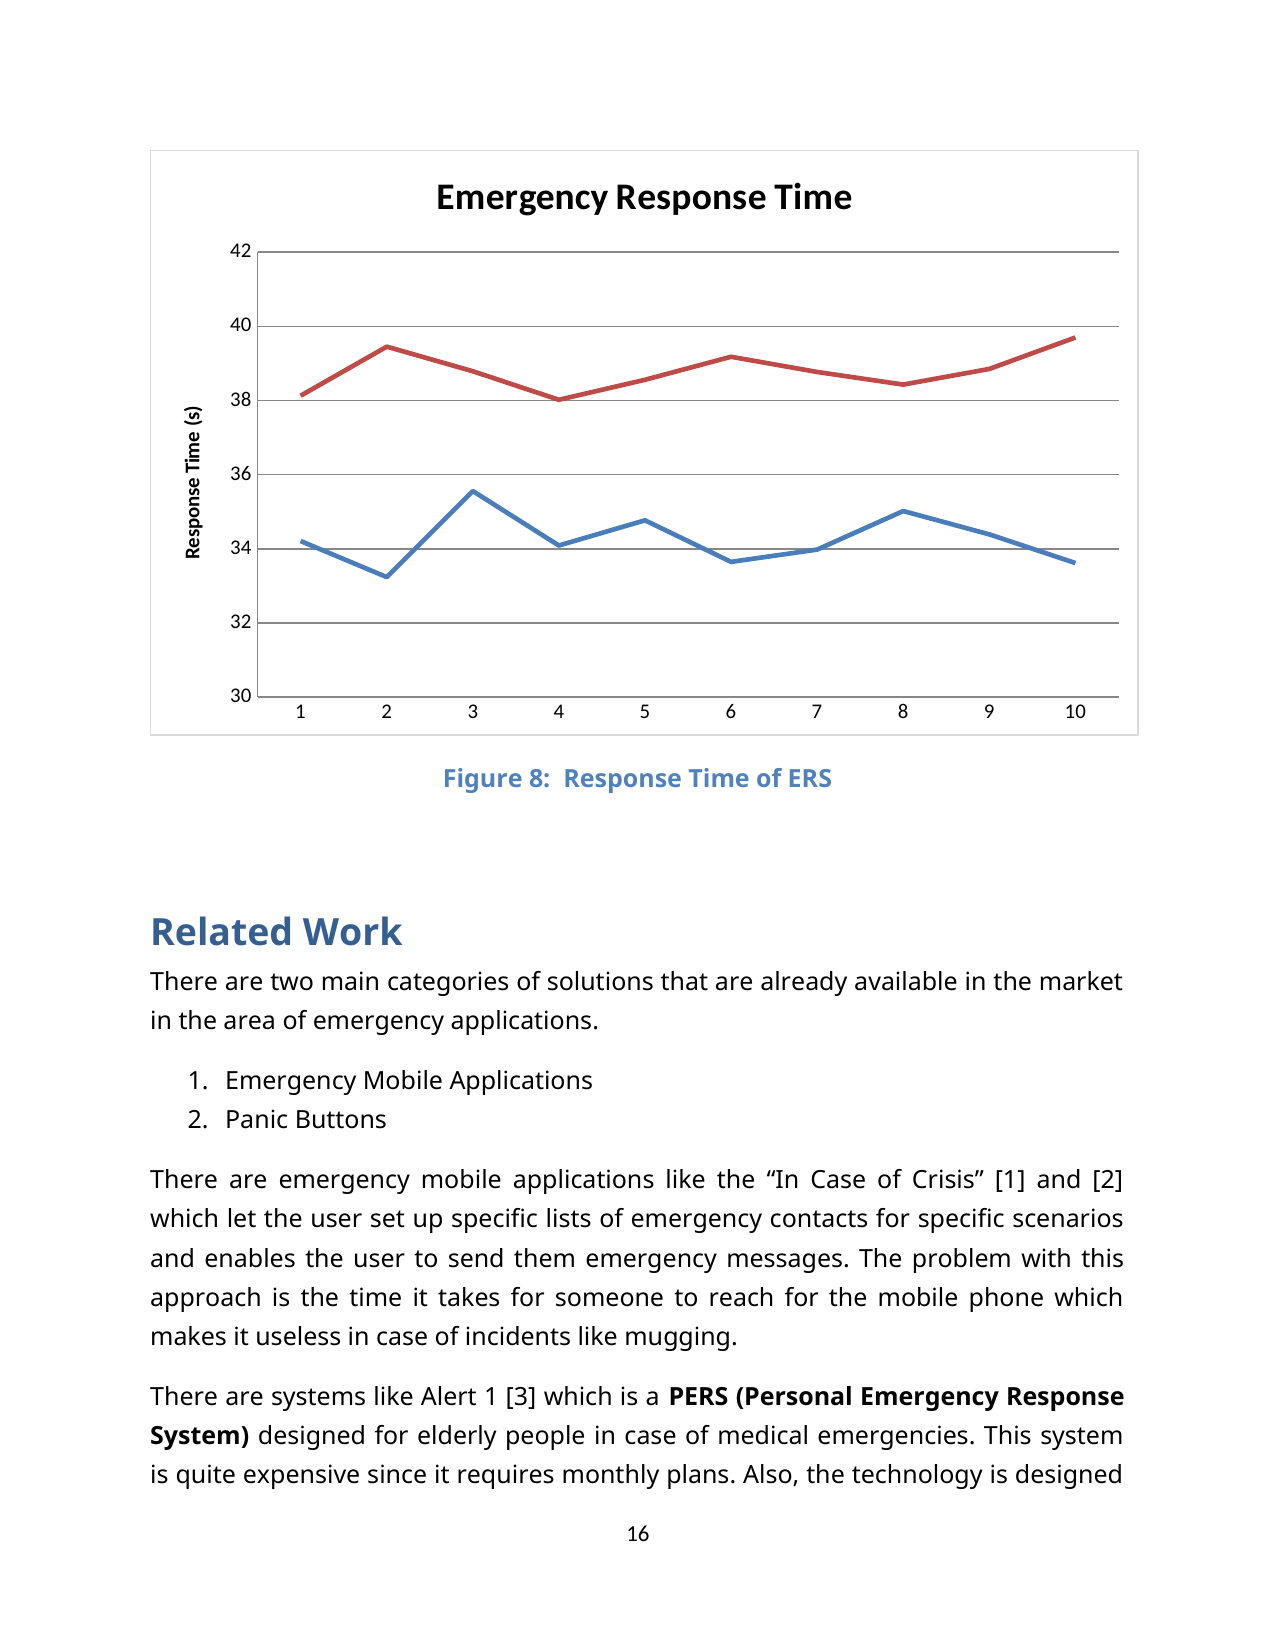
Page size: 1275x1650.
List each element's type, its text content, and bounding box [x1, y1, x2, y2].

text Figure 8: Response Time of ERS [150, 761, 1125, 795]
list Emergency Mobile Applications [187, 1063, 1125, 1097]
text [150, 1379, 1125, 1491]
text There are emergency mobile applications like the “In Case of Crisis” [1] and [2] which let the user set up specific lists of emergency contacts for specific scenarios and enables the user to send them emergency messages. The problem with this approach is the time it takes for someone to reach for the mobile phone which makes it useless in case of incidents like mugging. [150, 1162, 1125, 1353]
subtitle Related Work [150, 905, 1125, 956]
text There are two main categories of solutions that are already available in the market in the area of emergency applications. [150, 964, 1125, 1037]
list Panic Buttons [187, 1102, 1125, 1136]
